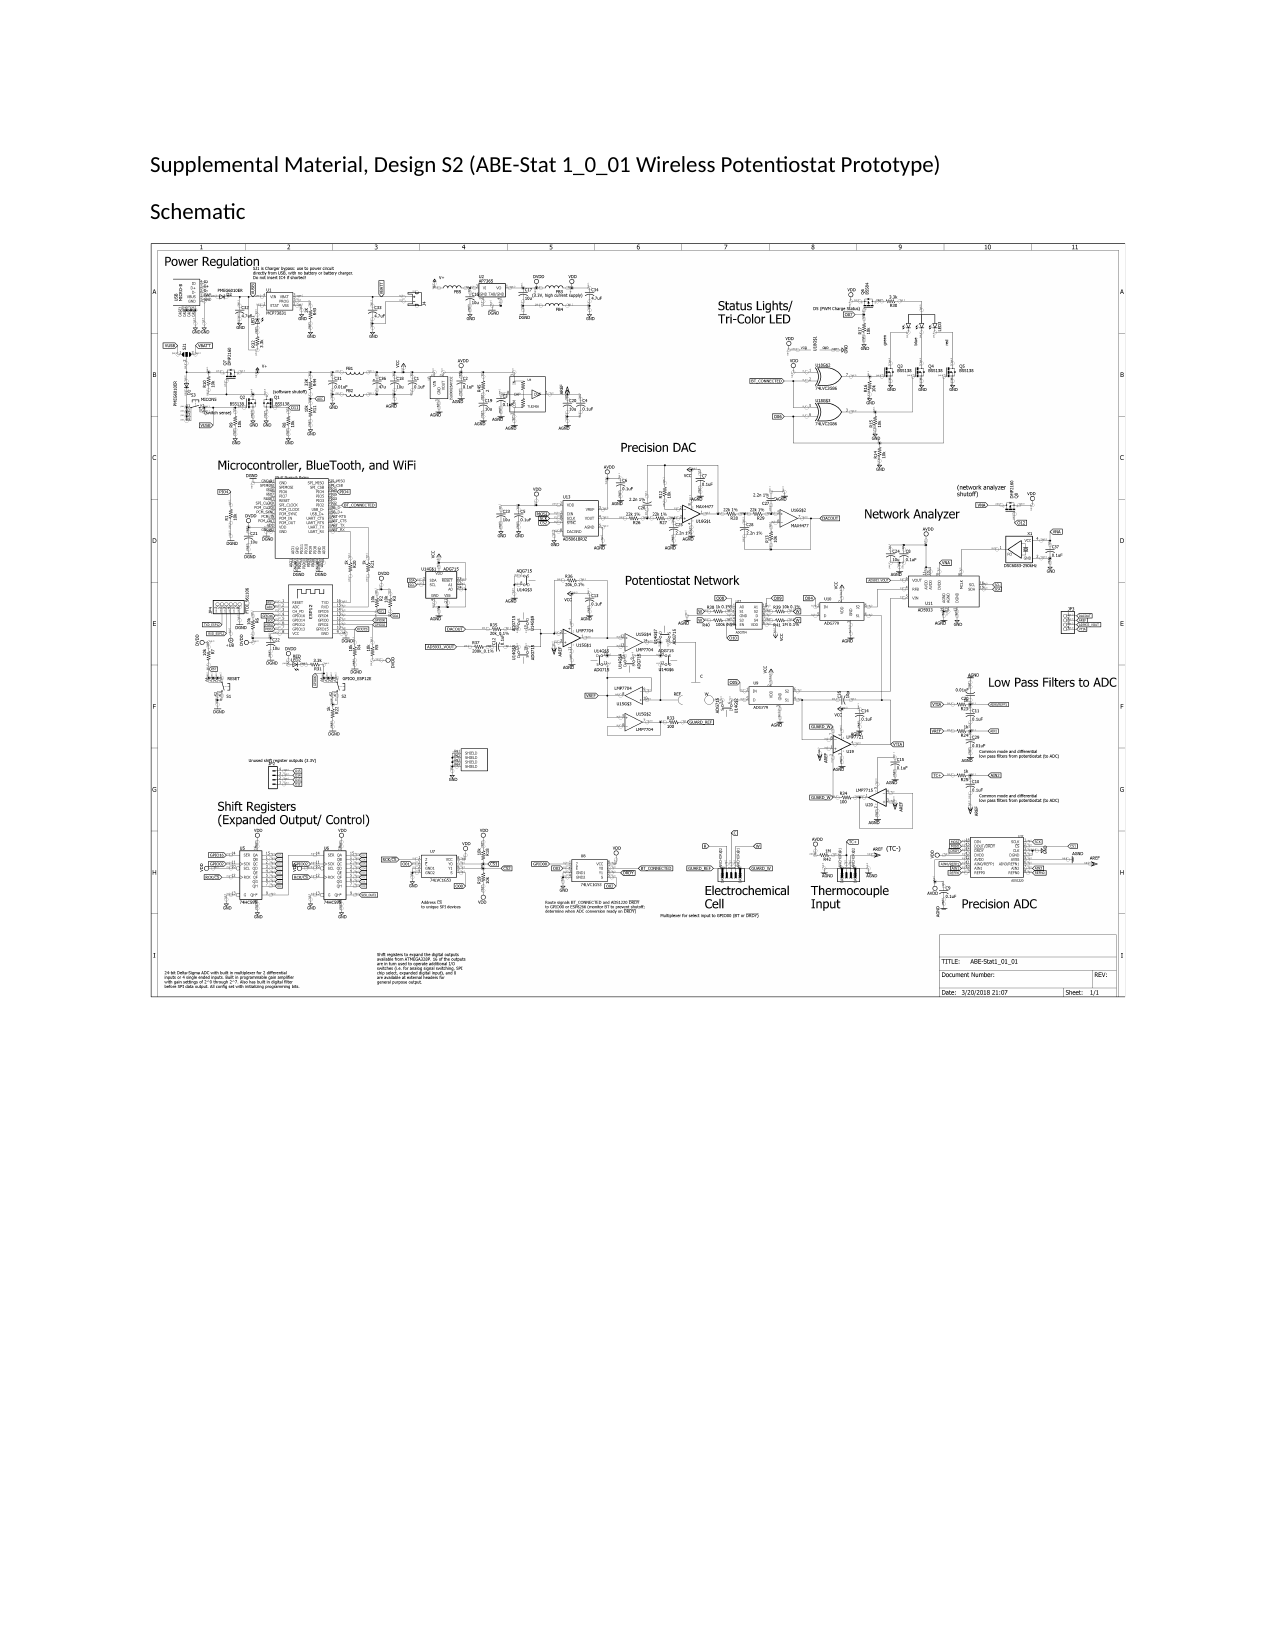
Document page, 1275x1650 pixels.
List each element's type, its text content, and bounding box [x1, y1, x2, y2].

text Schematic [150, 197, 1125, 225]
text Supplemental Material, Design S2 (ABE-Stat 1_0_01 Wireless Potentiostat Prototype) [150, 150, 1125, 178]
picture [150, 243, 1125, 998]
